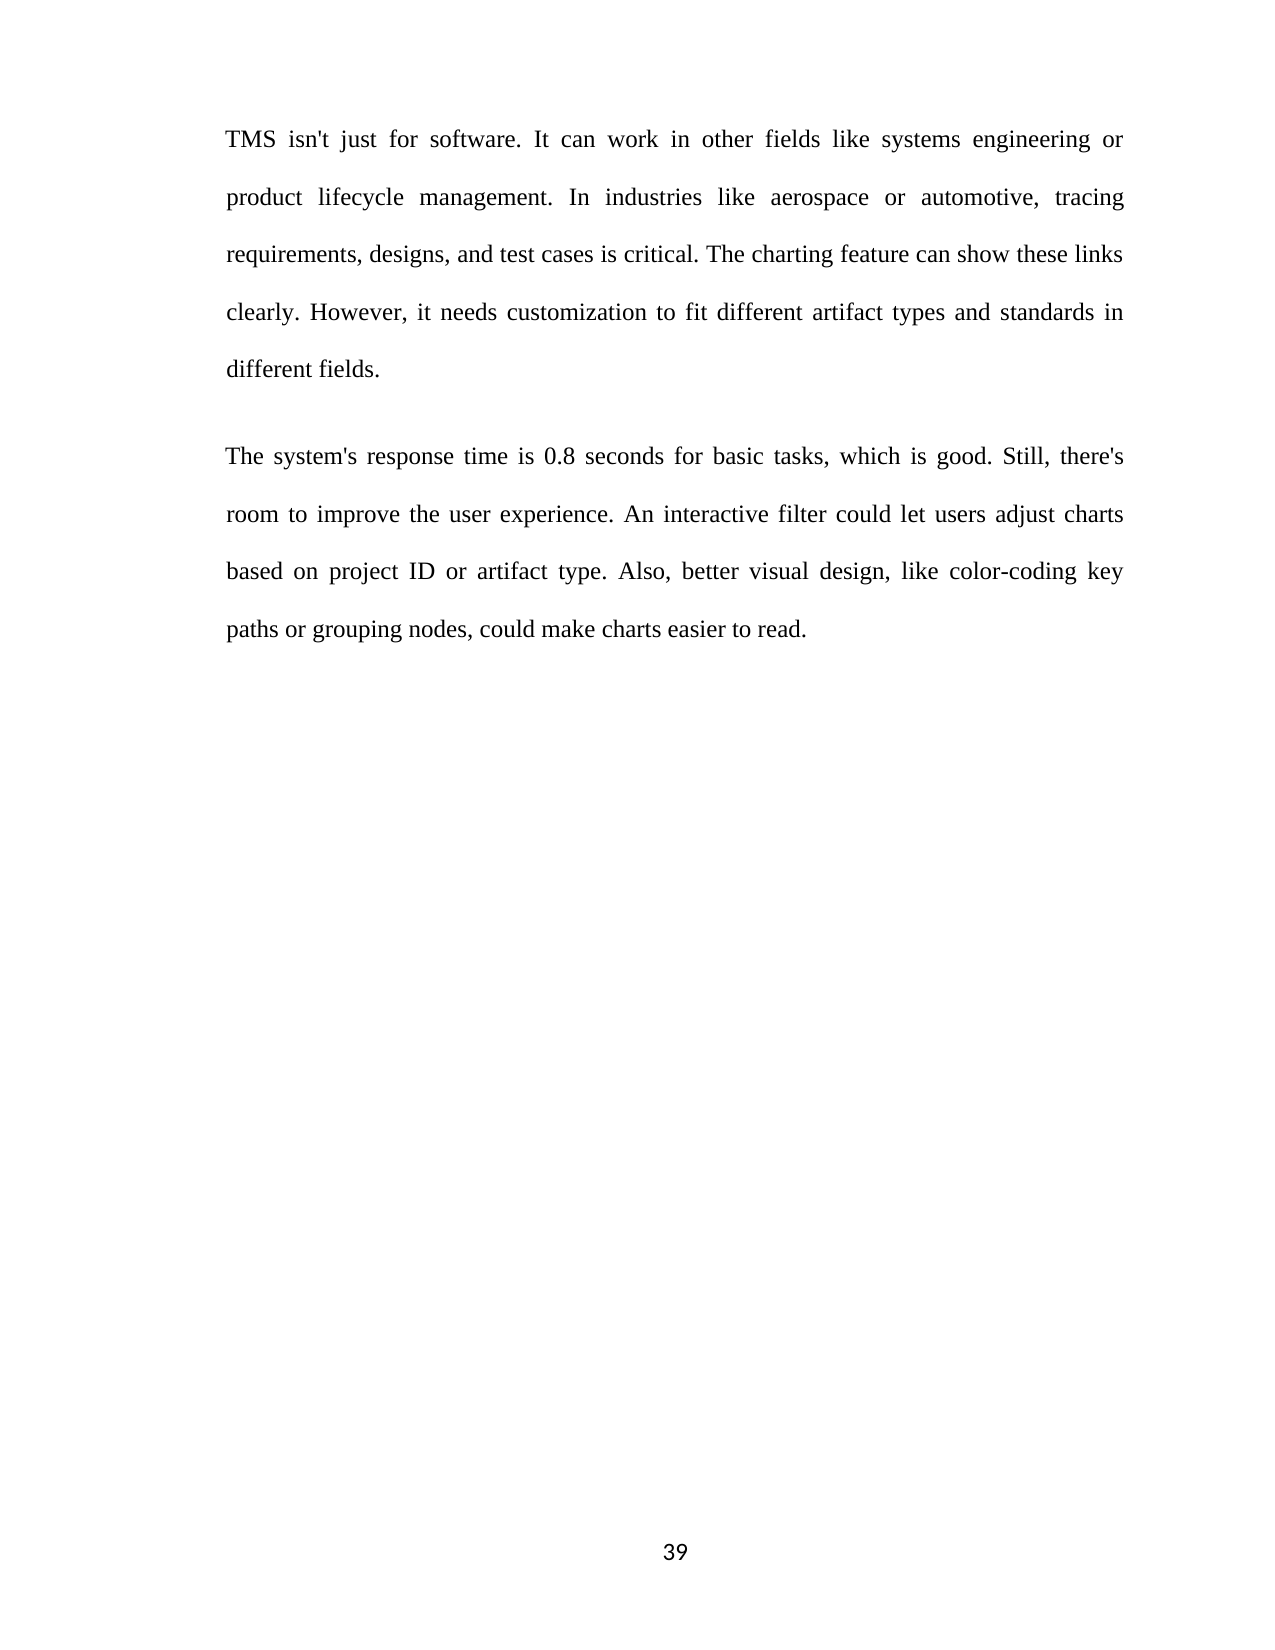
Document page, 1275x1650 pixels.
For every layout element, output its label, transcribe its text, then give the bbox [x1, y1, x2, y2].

text The system's response time is 0.8 seconds for basic tasks, which is good. Still, there's room to improve the user experience. An interactive filter could let users adjust charts based on project ID or artifact type. Also, better visual design, like color-coding key paths or grouping nodes, could make charts easier to read. [225, 441, 1125, 642]
text TMS isn't just for software. It can work in other fields like systems engineering or product lifecycle management. In industries like aerospace or automotive, tracing requirements, designs, and test cases is critical. The charting feature can show these links clearly. However, it needs customization to fit different artifact types and standards in different fields. [225, 124, 1125, 383]
